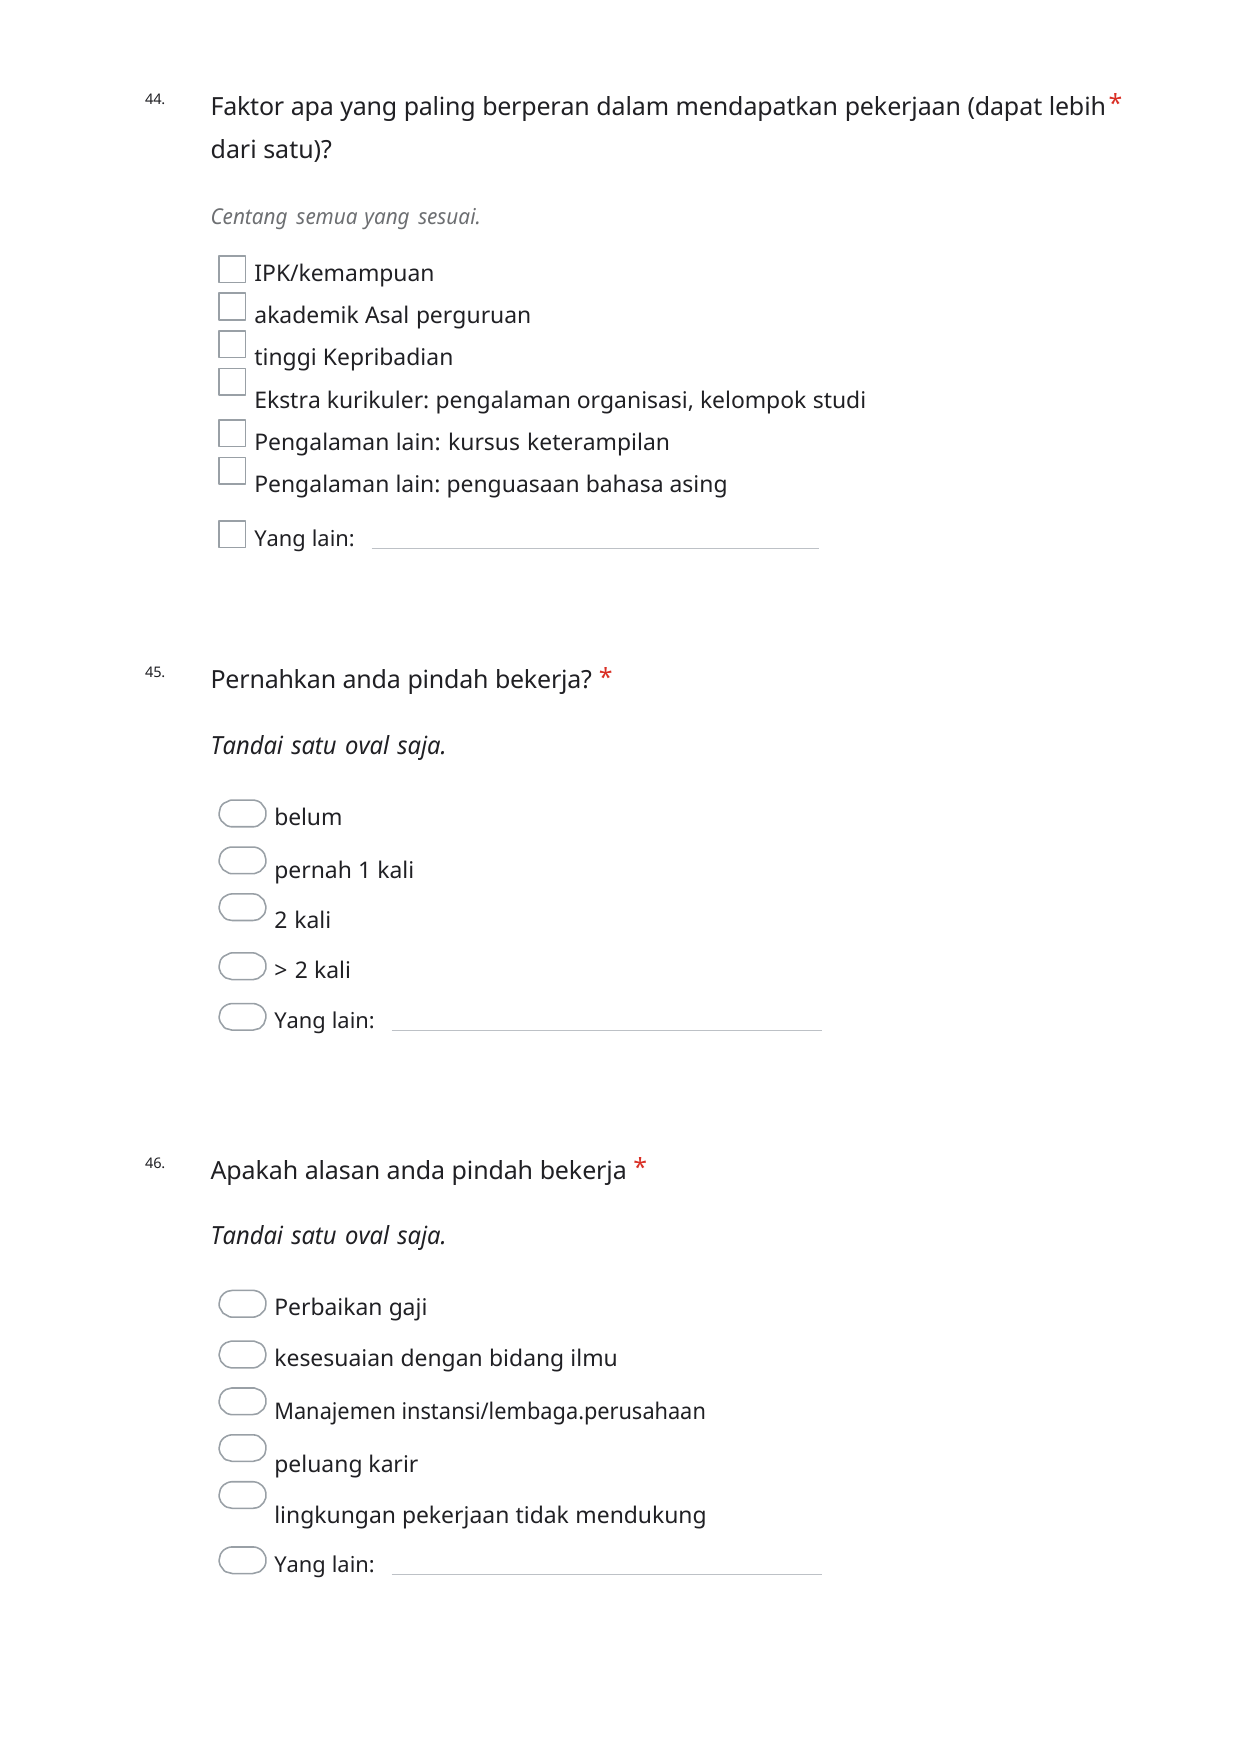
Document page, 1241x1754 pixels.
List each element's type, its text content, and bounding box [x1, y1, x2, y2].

subtitle Apakah alasan anda pindah bekerja * [145, 1150, 1132, 1186]
subtitle Pernahkan anda pindah bekerja? * [145, 659, 1132, 696]
subtitle Tandai satu oval saja. [210, 727, 1132, 762]
text Yang lain: [254, 523, 1132, 553]
text lingkungan pekerjaan tidak mendukung [274, 1501, 1132, 1528]
text Ekstra kurikuler: pengalaman organisasi, kelompok studi Pengalaman lain: kursus keterampilan [254, 383, 962, 457]
subtitle Tandai satu oval saja. [210, 1218, 1132, 1252]
text Centang semua yang sesuai. [210, 201, 1132, 231]
text Pengalaman lain: penguasaan bahasa asing [254, 468, 1132, 499]
text > 2 kali [274, 954, 1132, 985]
text belum pernah 1 kali [274, 801, 417, 885]
text Perbaikan gaji [274, 1291, 1132, 1323]
text 2 kali [274, 907, 1132, 934]
text Yang lain: [274, 1549, 1132, 1579]
text kesesuaian dengan bidang ilmu Manajemen instansi/lembaga.perusahaan peluang karir [274, 1342, 714, 1479]
text IPK/kemampuan akademik Asal perguruan tinggi Kepribadian [254, 257, 535, 372]
text dari satu)? [210, 131, 1132, 165]
subtitle Faktor apa yang paling berperan dalam mendapatkan pekerjaan (dapat lebih * [145, 86, 1132, 122]
text Yang lain: [274, 1006, 1132, 1035]
